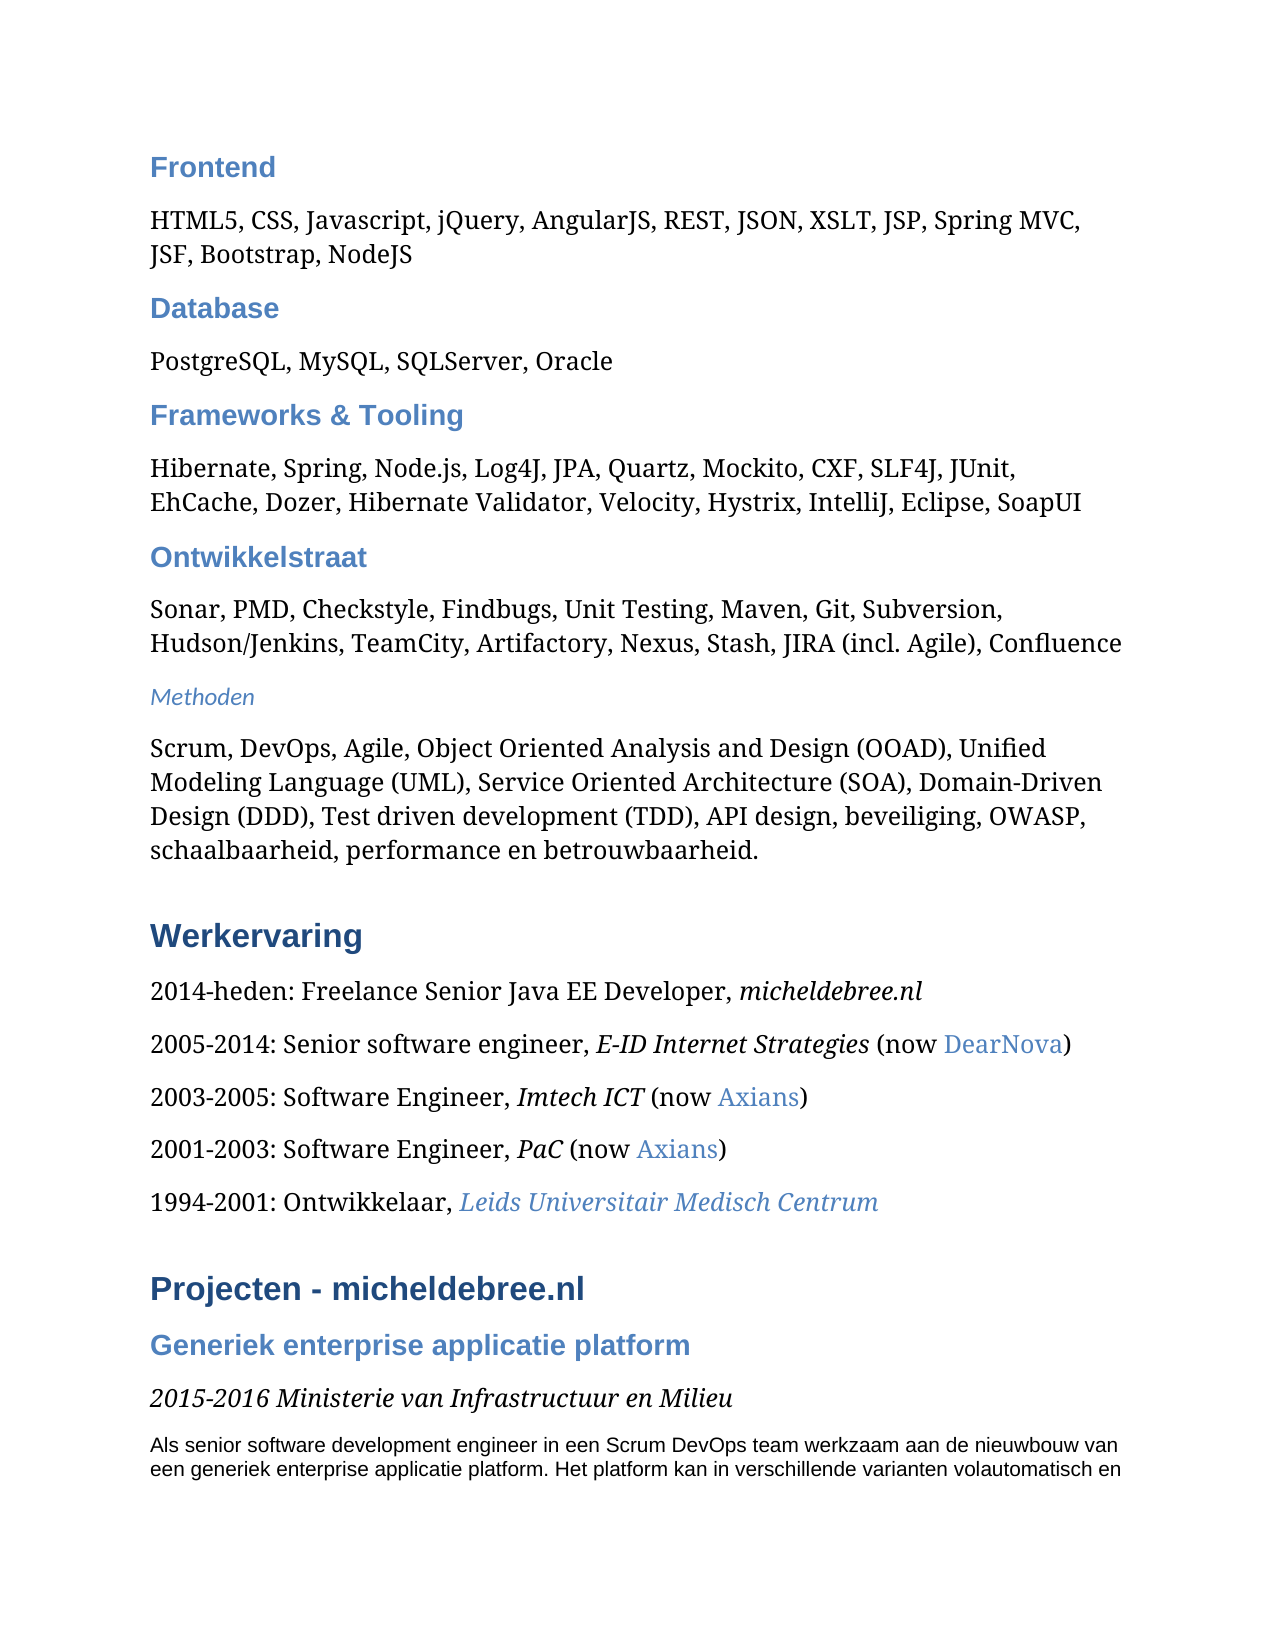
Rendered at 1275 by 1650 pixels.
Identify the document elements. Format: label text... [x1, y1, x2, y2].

text 2014-heden: Freelance Senior Java EE Developer, micheldebree.nl [150, 974, 1125, 1008]
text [150, 1433, 1125, 1481]
subtitle Methoden [150, 681, 1125, 711]
text 2003-2005: Software Engineer, Imtech ICT (now Axians) [150, 1079, 1125, 1113]
subtitle Database [150, 291, 1125, 325]
subtitle Ontwikkelstraat [150, 540, 1125, 573]
text PostgreSQL, MySQL, SQLServer, Oracle [150, 343, 1125, 378]
text 1994-2001: Ontwikkelaar, Leids Universitair Medisch Centrum [150, 1185, 1125, 1219]
text 2005-2014: Senior software engineer, E-ID Internet Strategies (now DearNova) [150, 1026, 1125, 1061]
text HTML5, CSS, Javascript, jQuery, AngularJS, REST, JSON, XSLT, JSP, Spring MVC, JSF, Bootstrap, NodeJS [150, 202, 1125, 270]
text Sonar, PMD, Checkstyle, Findbugs, Unit Testing, Maven, Git, Subversion, Hudson/Jenkins, TeamCity, Artifactory, Nexus, Stash, JIRA (incl. Agile), Confluence [150, 592, 1125, 660]
text Scrum, DevOps, Agile, Object Oriented Analysis and Design (OOAD), Unified Modeling Language (UML), Service Oriented Architecture (SOA), Domain-Driven Design (DDD), Test driven development (TDD), API design, beveiliging, OWASP, schaalbaarheid, performance en betrouwbaarheid. [150, 730, 1125, 866]
subtitle Frontend [150, 150, 1125, 183]
subtitle Projecten - micheldebree.nl [150, 1269, 1125, 1307]
text 2015-2016 Ministerie van Infrastructuur en Milieu [150, 1381, 1125, 1414]
subtitle Generiek enterprise applicatie platform [150, 1328, 1125, 1362]
text Hibernate, Spring, Node.js, Log4J, JPA, Quartz, Mockito, CXF, SLF4J, JUnit, EhCache, Dozer, Hibernate Validator, Velocity, Hystrix, IntelliJ, Eclipse, SoapUI [150, 451, 1125, 519]
subtitle Frameworks & Tooling [150, 398, 1125, 432]
subtitle Werkervaring [150, 916, 1125, 955]
text 2001-2003: Software Engineer, PaC (now Axians) [150, 1132, 1125, 1166]
